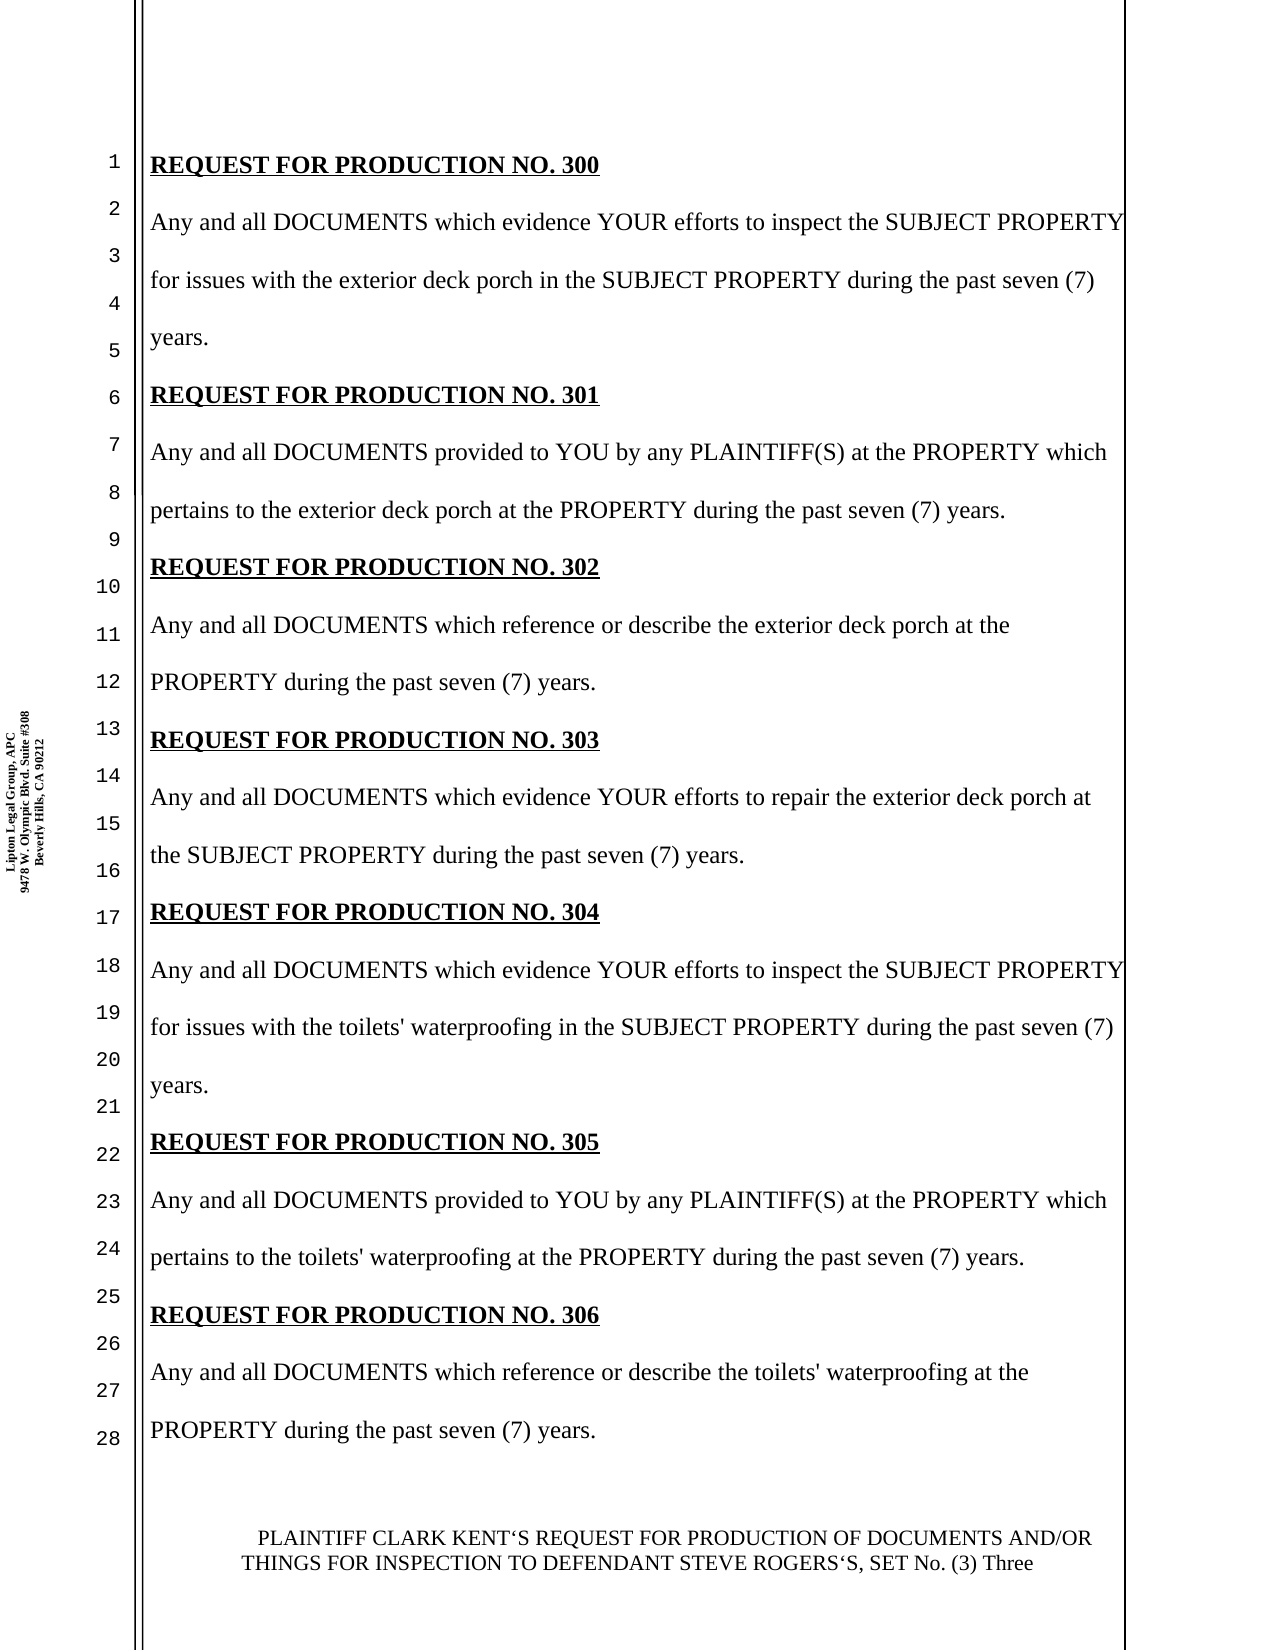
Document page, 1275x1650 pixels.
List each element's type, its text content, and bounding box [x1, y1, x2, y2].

text Any and all DOCUMENTS which evidence YOUR efforts to inspect the SUBJECT PROPERTY for issues with the exterior deck porch in the SUBJECT PROPERTY during the past seven (7) years. [150, 207, 1125, 351]
text Any and all DOCUMENTS which evidence YOUR efforts to repair the exterior deck porch at the SUBJECT PROPERTY during the past seven (7) years. [150, 782, 1125, 869]
text Any and all DOCUMENTS which evidence YOUR efforts to inspect the SUBJECT PROPERTY for issues with the toilets' waterproofing in the SUBJECT PROPERTY during the past seven (7) years. [150, 955, 1125, 1099]
text Any and all DOCUMENTS provided to YOU by any PLAINTIFF(S) at the PROPERTY which pertains to the toilets' waterproofing at the PROPERTY during the past seven (7) years. [150, 1185, 1125, 1271]
text Any and all DOCUMENTS which reference or describe the toilets' waterproofing at the PROPERTY during the past seven (7) years. [150, 1357, 1125, 1444]
text REQUEST FOR PRODUCTION NO. 303 [150, 725, 1125, 754]
text REQUEST FOR PRODUCTION NO. 302 [150, 552, 1125, 581]
text REQUEST FOR PRODUCTION NO. 305 [150, 1127, 1125, 1156]
text REQUEST FOR PRODUCTION NO. 306 [150, 1300, 1125, 1329]
text Any and all DOCUMENTS provided to YOU by any PLAINTIFF(S) at the PROPERTY which pertains to the exterior deck porch at the PROPERTY during the past seven (7) years. [150, 437, 1125, 524]
text Any and all DOCUMENTS which reference or describe the exterior deck porch at the PROPERTY during the past seven (7) years. [150, 610, 1125, 696]
text REQUEST FOR PRODUCTION NO. 300 [150, 150, 1125, 179]
text REQUEST FOR PRODUCTION NO. 304 [150, 897, 1125, 926]
text REQUEST FOR PRODUCTION NO. 301 [150, 380, 1125, 409]
